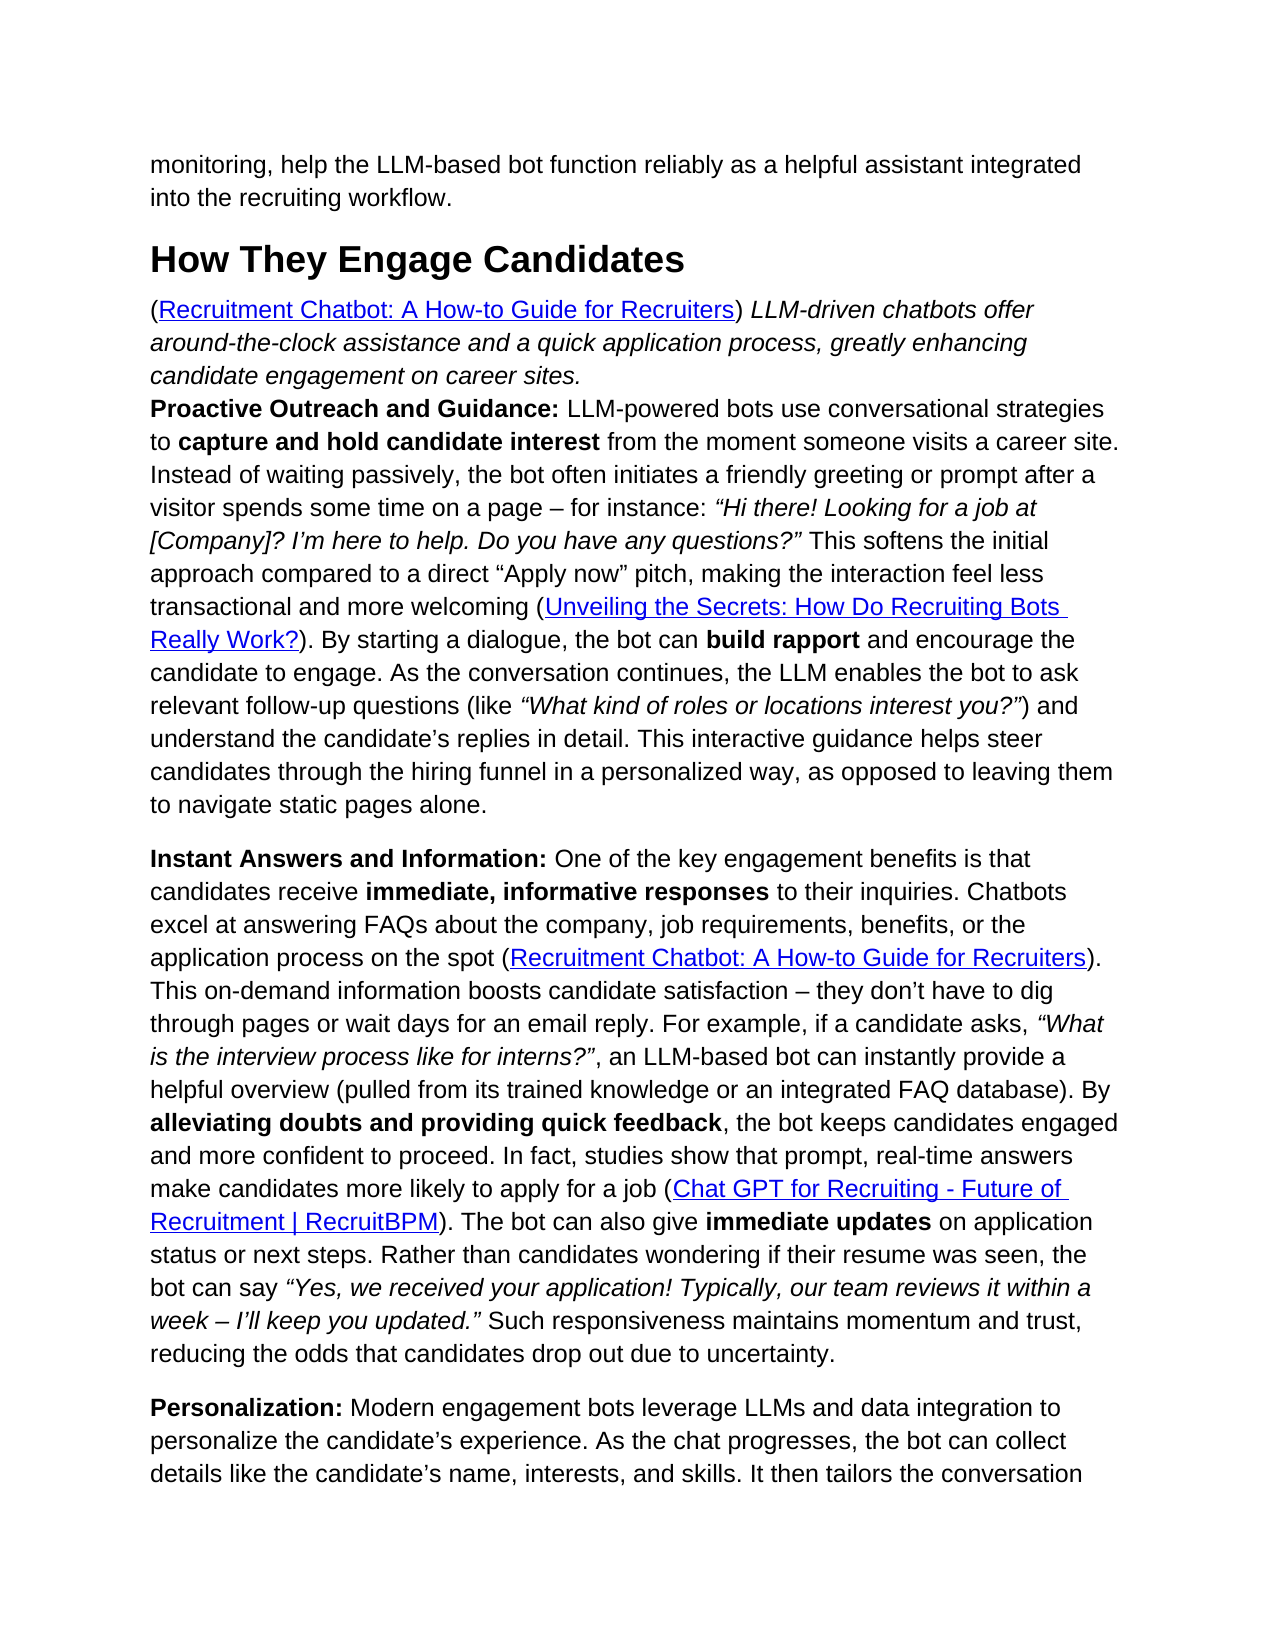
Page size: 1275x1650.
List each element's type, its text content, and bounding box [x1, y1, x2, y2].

subtitle How They Engage Candidates [150, 237, 1125, 280]
text Instant Answers and Information: One of the key engagement benefits is that candidates receive immediate, informative responses to their inquiries. Chatbots excel at answering FAQs about the company, job requirements, benefits, or the application process on the spot (Recruitment Chatbot: A How-to Guide for Recruiters). This on-demand information boosts candidate satisfaction – they don’t have to dig through pages or wait days for an email reply. For example, if a candidate asks, “What is the interview process like for interns?”, an LLM-based bot can instantly provide a helpful overview (pulled from its trained knowledge or an integrated FAQ database). By alleviating doubts and providing quick feedback, the bot keeps candidates engaged and more confident to proceed. In fact, studies show that prompt, real-time answers make candidates more likely to apply for a job (Chat GPT for Recruiting - Future of Recruitment | RecruitBPM). The bot can also give immediate updates on application status or next steps. Rather than candidates wondering if their resume was seen, the bot can say “Yes, we received your application! Typically, our team reviews it within a week – I’ll keep you updated.” Such responsiveness maintains momentum and trust, reducing the odds that candidates drop out due to uncertainty. [150, 844, 1125, 1368]
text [150, 150, 1125, 212]
text (Recruitment Chatbot: A How-to Guide for Recruiters) LLM-driven chatbots offer around-the-clock assistance and a quick application process, greatly enhancing candidate engagement on career sites. Proactive Outreach and Guidance: LLM-powered bots use conversational strategies to capture and hold candidate interest from the moment someone visits a career site. Instead of waiting passively, the bot often initiates a friendly greeting or prompt after a visitor spends some time on a page – for instance: “Hi there! Looking for a job at [Company]? I’m here to help. Do you have any questions?” This softens the initial approach compared to a direct “Apply now” pitch, making the interaction feel less transactional and more welcoming (Unveiling the Secrets: How Do Recruiting Bots Really Work?). By starting a dialogue, the bot can build rapport and encourage the candidate to engage. As the conversation continues, the LLM enables the bot to ask relevant follow-up questions (like “What kind of roles or locations interest you?”) and understand the candidate’s replies in detail. This interactive guidance helps steer candidates through the hiring funnel in a personalized way, as opposed to leaving them to navigate static pages alone. [150, 295, 1125, 819]
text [150, 1393, 1125, 1488]
